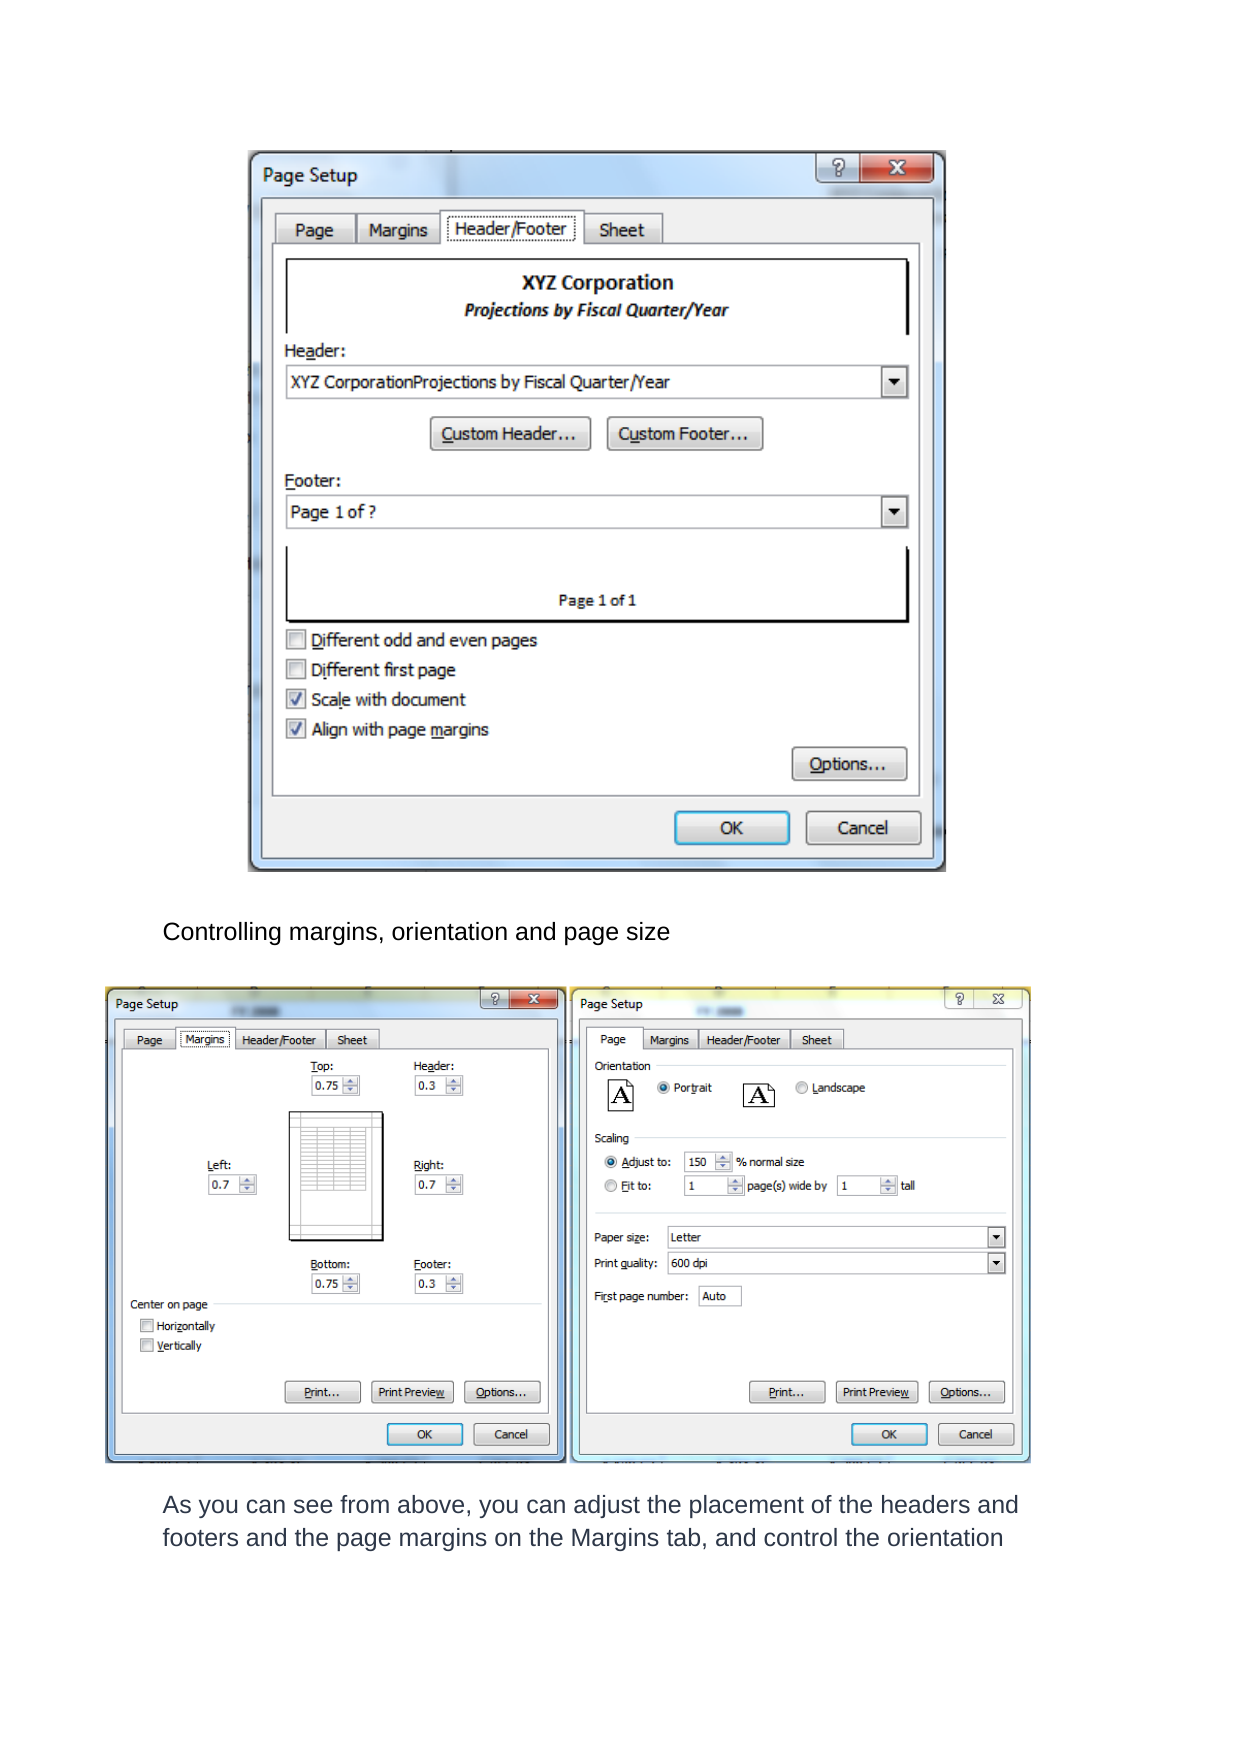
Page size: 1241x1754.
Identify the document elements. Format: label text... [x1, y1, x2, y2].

picture [103, 971, 1032, 1487]
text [162, 1490, 1090, 1552]
subtitle Controlling margins, orientation and page size [162, 917, 1090, 946]
picture [247, 150, 947, 872]
